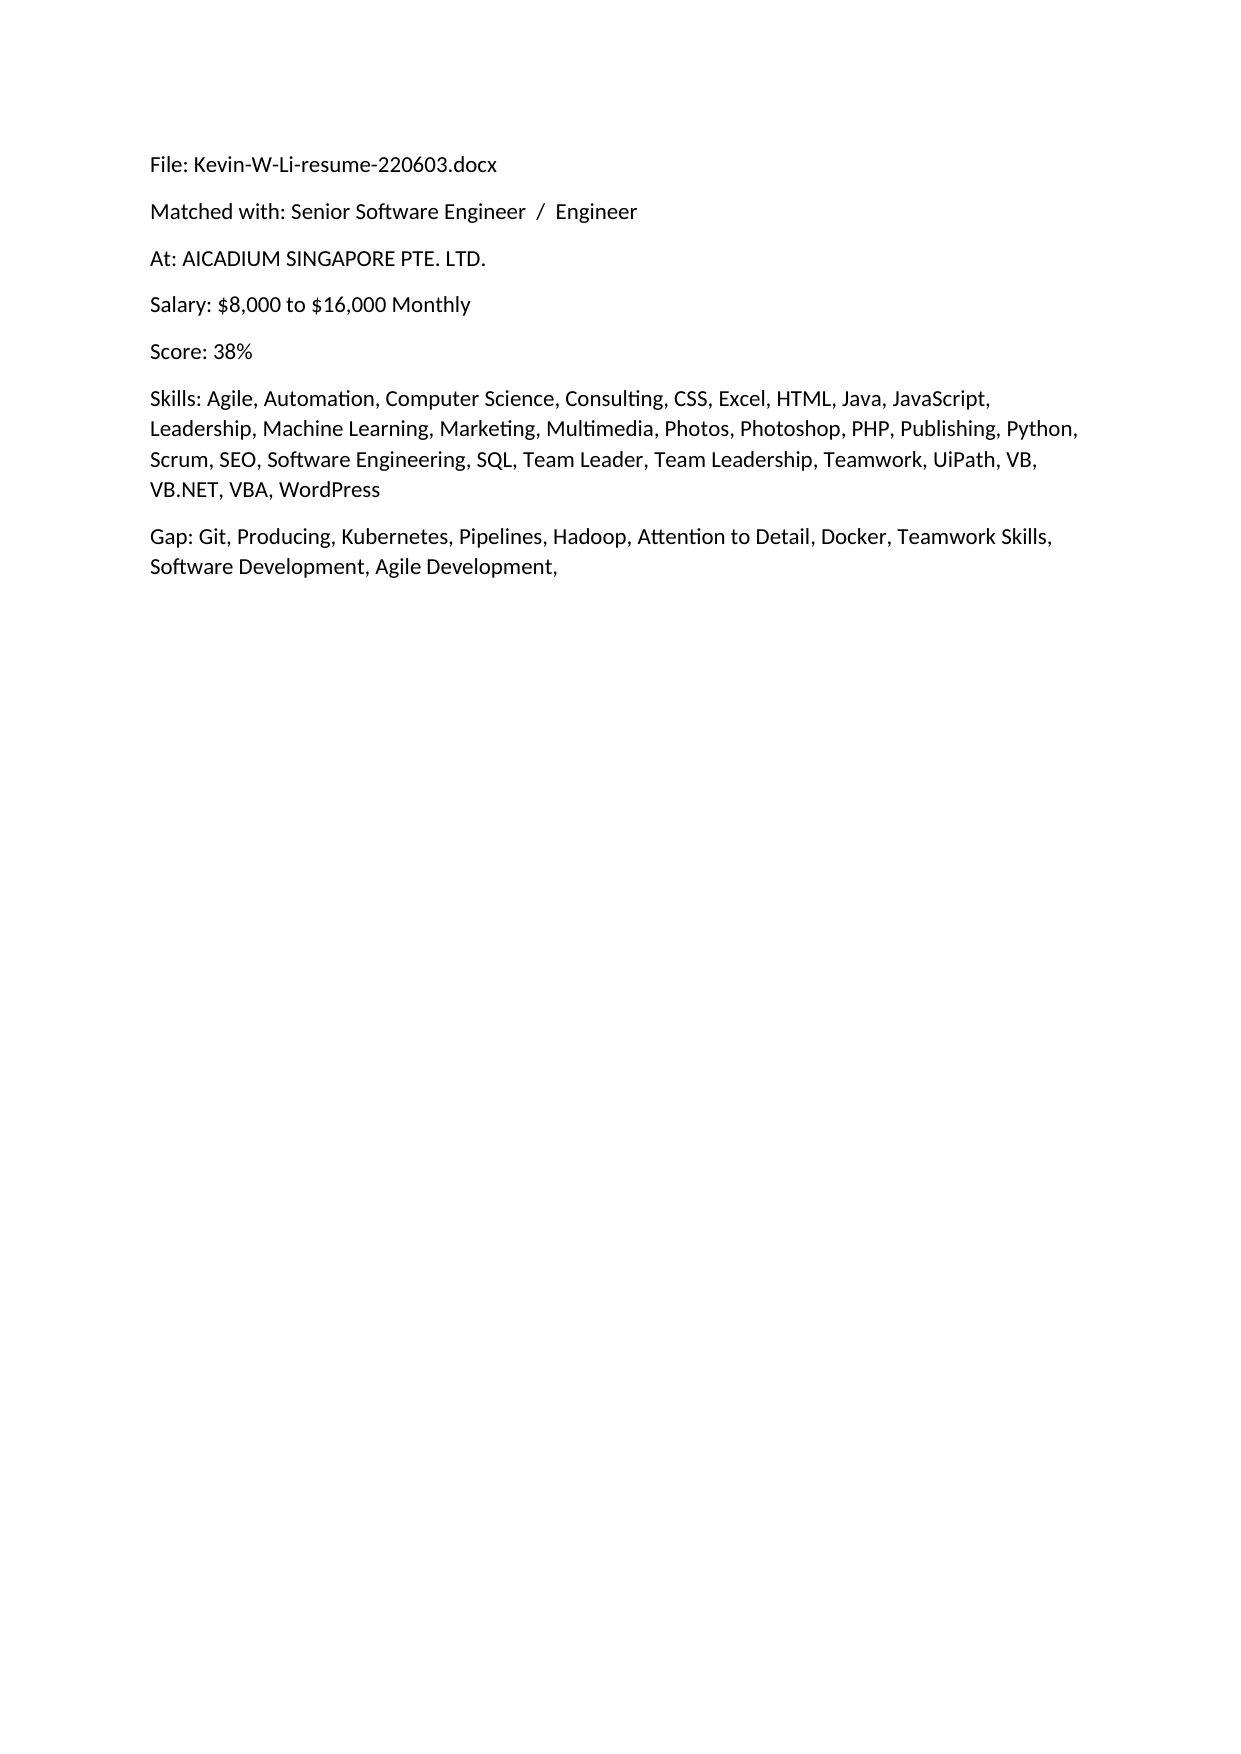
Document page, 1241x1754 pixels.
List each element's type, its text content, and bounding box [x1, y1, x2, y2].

text Gap: Git, Producing, Kubernetes, Pipelines, Hadoop, Attention to Detail, Docker, Teamwork Skills, Software Development, Agile Development, [150, 522, 1090, 580]
text Matched with: Senior Software Engineer / Engineer [150, 197, 1090, 225]
text Salary: $8,000 to $16,000 Monthly [150, 291, 1090, 319]
text At: AICADIUM SINGAPORE PTE. LTD. [150, 244, 1090, 272]
text Skills: Agile, Automation, Computer Science, Consulting, CSS, Excel, HTML, Java, JavaScript, Leadership, Machine Learning, Marketing, Multimedia, Photos, Photoshop, PHP, Publishing, Python, Scrum, SEO, Software Engineering, SQL, Team Leader, Team Leadership, Teamwork, UiPath, VB, VB.NET, VBA, WordPress [150, 384, 1090, 503]
text File: Kevin-W-Li-resume-220603.docx [150, 150, 1090, 178]
text Score: 38% [150, 337, 1090, 366]
